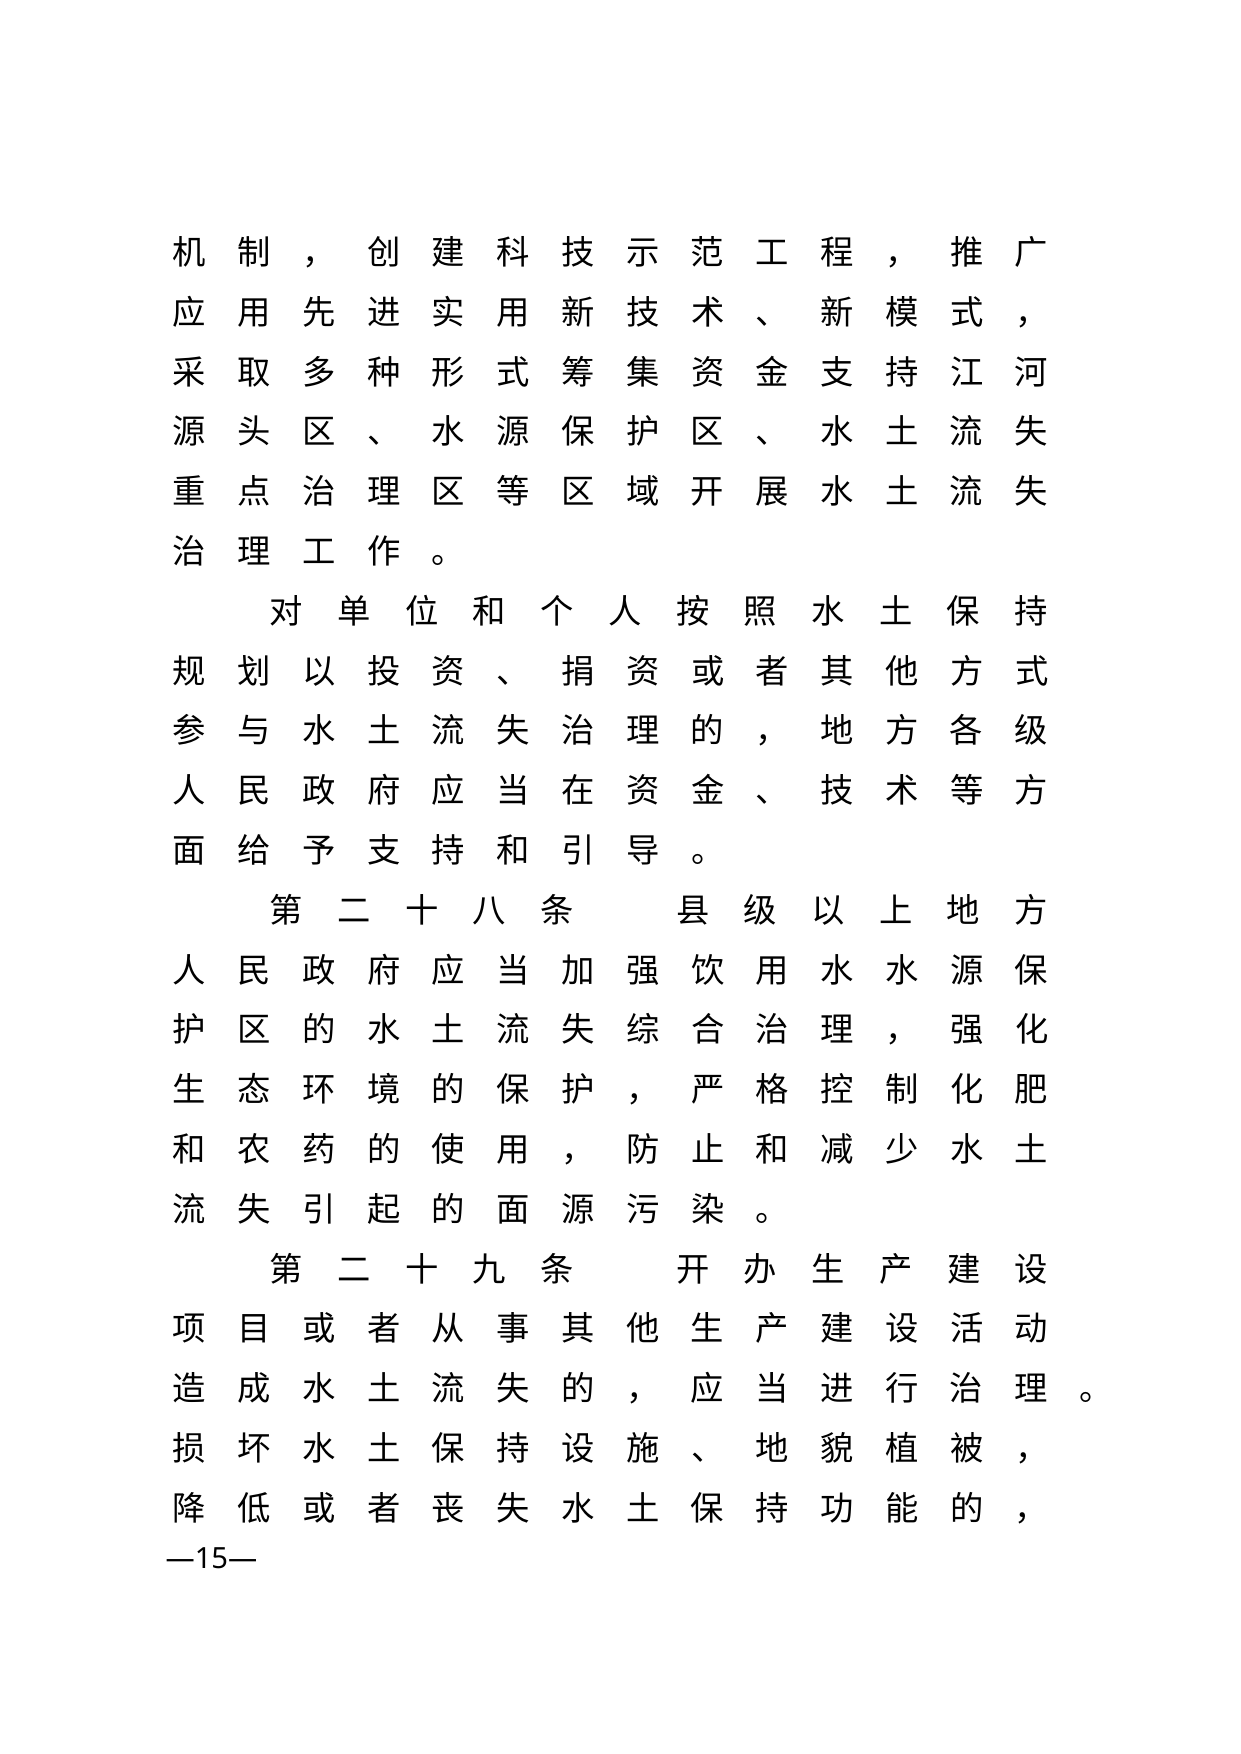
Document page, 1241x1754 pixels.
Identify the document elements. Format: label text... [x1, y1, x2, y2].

text 第二十八条 县级以上地方人民政府应当加强饮用水水源保护区的水土流失综合治理，强化生态环境的保护，严格控制化肥和农药的使用，防止和减少水土流失引起的面源污染。 [172, 878, 1079, 1237]
text 对单位和个人按照水土保持规划以投资、捐资或者其他方式参与水土流失治理的，地方各级人民政府应当在资金、技术等方面给予支持和引导。 [172, 579, 1079, 878]
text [172, 220, 1079, 579]
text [172, 1237, 1079, 1536]
